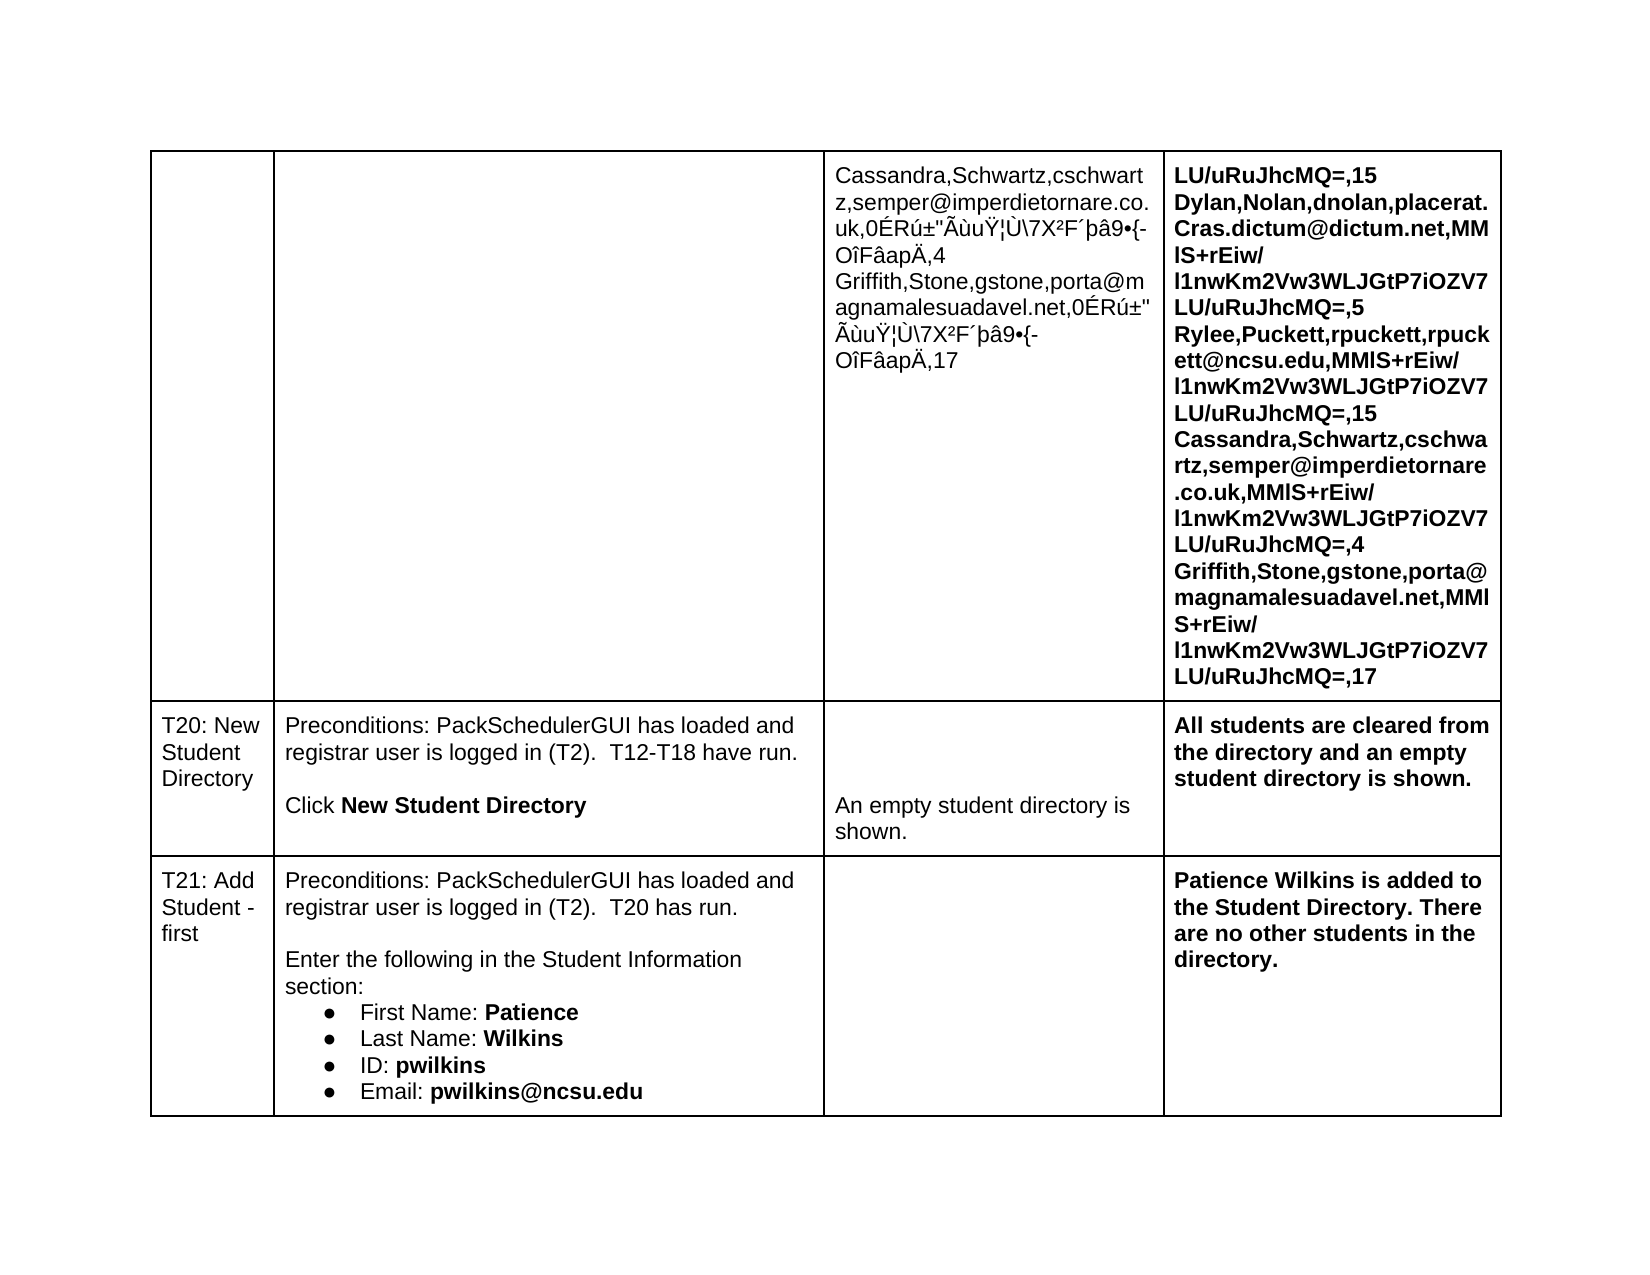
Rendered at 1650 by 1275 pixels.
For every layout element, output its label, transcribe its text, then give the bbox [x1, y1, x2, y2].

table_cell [1165, 152, 1500, 700]
table_cell All students are cleared from the directory and an empty student directory is shown. [1165, 702, 1500, 855]
table_cell Preconditions: PackSchedulerGUI has loaded and registrar user is logged in (T2). T12-T18 have run. Click New Student Directory [275, 702, 823, 855]
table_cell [152, 152, 273, 700]
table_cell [152, 857, 273, 1115]
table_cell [825, 152, 1163, 700]
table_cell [825, 857, 1163, 1115]
table_cell T20: New Student Directory [152, 702, 273, 855]
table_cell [275, 152, 823, 700]
table_cell An empty student directory is shown. [825, 702, 1163, 855]
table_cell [1165, 857, 1500, 1115]
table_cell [275, 857, 823, 1115]
